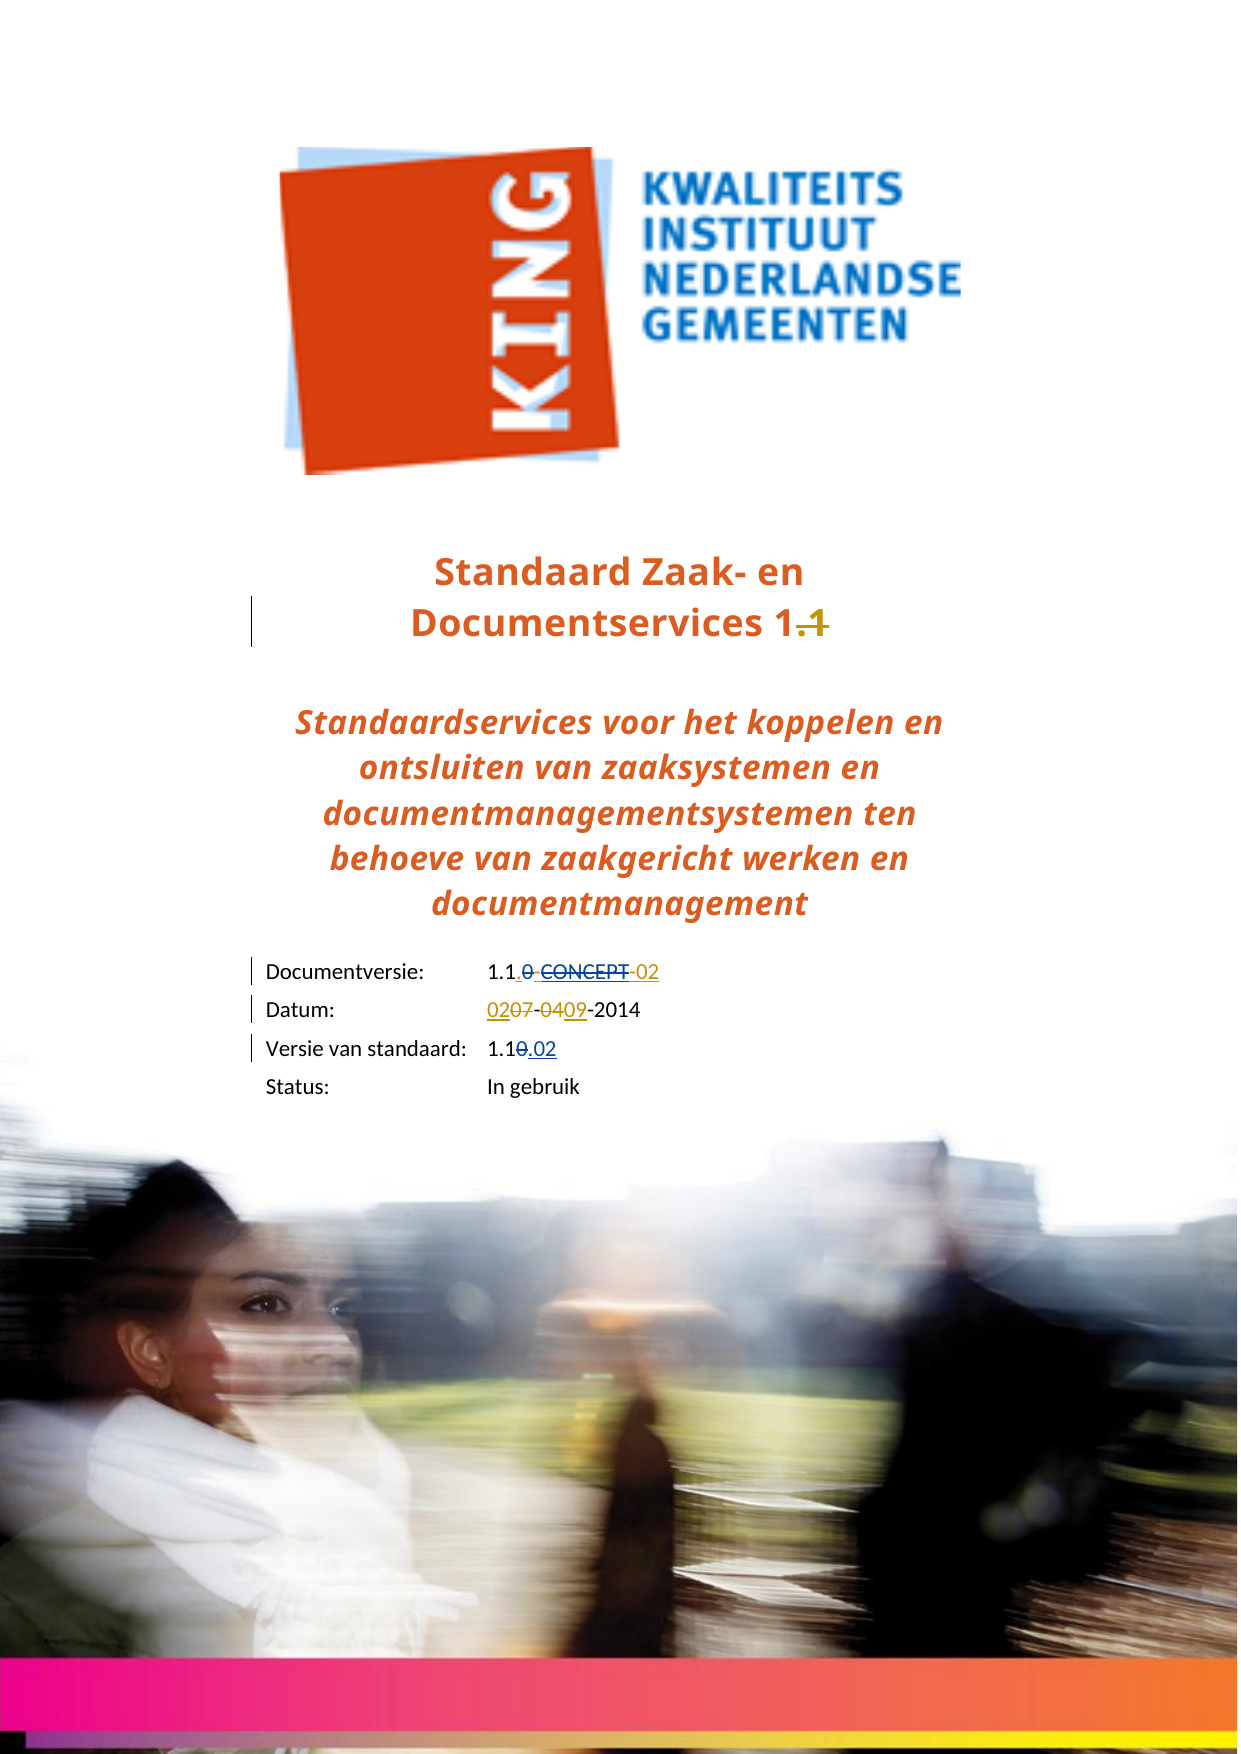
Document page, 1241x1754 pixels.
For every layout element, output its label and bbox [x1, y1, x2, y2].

picture [336, 855, 342, 866]
picture [395, 856, 402, 866]
picture [279, 147, 961, 475]
picture [0, 854, 1238, 1754]
picture [563, 855, 570, 866]
picture [583, 855, 590, 866]
picture [623, 855, 630, 866]
picture [435, 854, 440, 865]
picture [759, 854, 764, 865]
picture [480, 854, 485, 865]
picture [497, 855, 504, 866]
